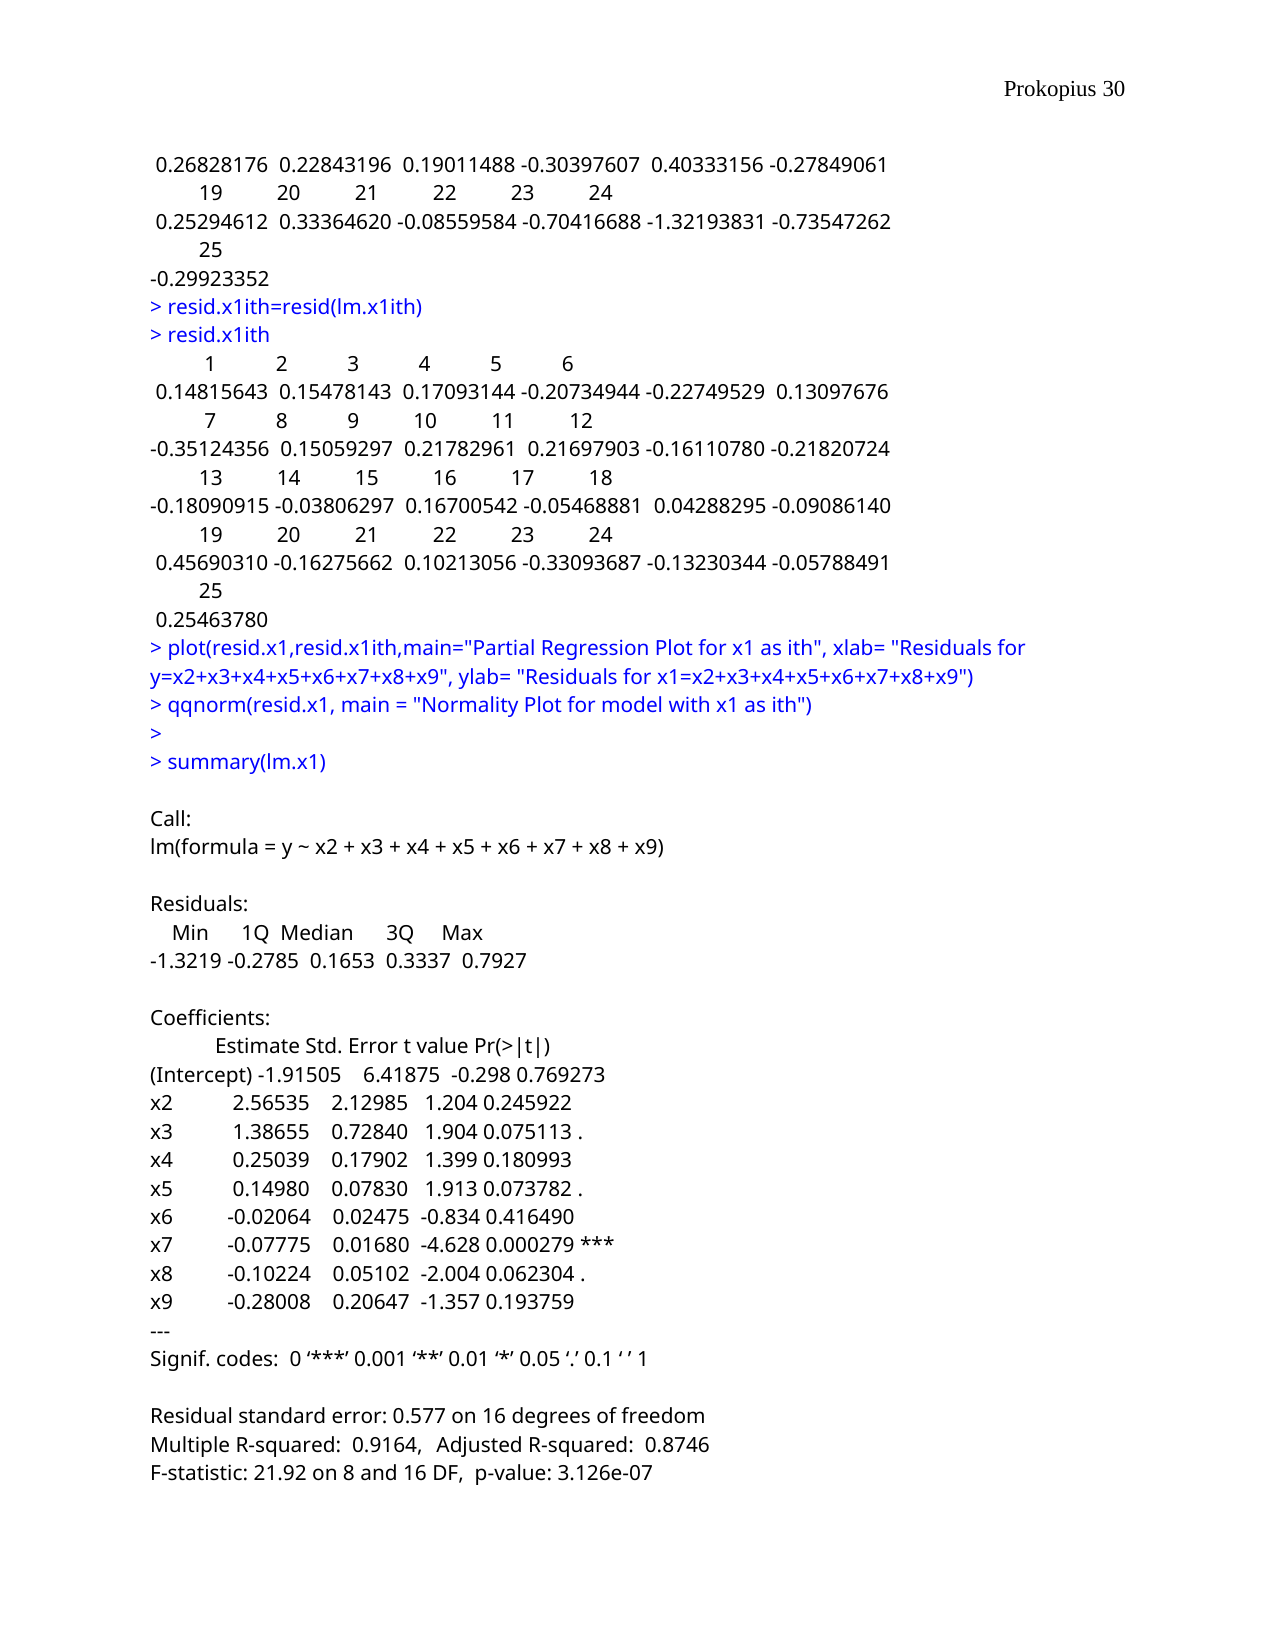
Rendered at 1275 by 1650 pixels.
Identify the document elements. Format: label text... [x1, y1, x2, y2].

text -0.29923352 [150, 264, 1125, 292]
text 25 [150, 235, 1125, 264]
text Estimate Std. Error t value Pr(>|t|) [150, 1032, 1125, 1060]
text x8 -0.10224 0.05102 -2.004 0.062304 . [150, 1259, 1125, 1287]
text 0.14815643 0.15478143 0.17093144 -0.20734944 -0.22749529 0.13097676 [150, 377, 1125, 406]
text F-statistic: 21.92 on 8 and 16 DF, p-value: 3.126e-07 [150, 1458, 1125, 1487]
text Call: [150, 804, 1125, 832]
text x4 0.25039 0.17902 1.399 0.180993 [150, 1145, 1125, 1174]
text > summary(lm.x1) [150, 747, 1125, 776]
text x7 -0.07775 0.01680 -4.628 0.000279 *** [150, 1231, 1125, 1259]
text 1 2 3 4 5 6 [150, 349, 1125, 377]
text > plot(resid.x1,resid.x1ith,main="Partial Regression Plot for x1 as ith", xlab= "Residuals for y=x2+x3+x4+x5+x6+x7+x8+x9", ylab= "Residuals for x1=x2+x3+x4+x5+x6+x7+x8+x9") [150, 633, 1125, 690]
text 0.26828176 0.22843196 0.19011488 -0.30397607 0.40333156 -0.27849061 [150, 150, 1125, 178]
text Residual standard error: 0.577 on 16 degrees of freedom [150, 1401, 1125, 1430]
text -0.18090915 -0.03806297 0.16700542 -0.05468881 0.04288295 -0.09086140 [150, 491, 1125, 520]
text 7 8 9 10 11 12 [150, 406, 1125, 434]
text Coefficients: [150, 1003, 1125, 1032]
text 19 20 21 22 23 24 [150, 520, 1125, 548]
text (Intercept) -1.91505 6.41875 -0.298 0.769273 [150, 1060, 1125, 1088]
text 13 14 15 16 17 18 [150, 463, 1125, 491]
text Multiple R-squared: 0.9164, Adjusted R-squared: 0.8746 [150, 1430, 1125, 1458]
text 0.45690310 -0.16275662 0.10213056 -0.33093687 -0.13230344 -0.05788491 [150, 548, 1125, 577]
text -1.3219 -0.2785 0.1653 0.3337 0.7927 [150, 946, 1125, 975]
text 25 [150, 577, 1125, 605]
text x3 1.38655 0.72840 1.904 0.075113 . [150, 1117, 1125, 1145]
text Residuals: [150, 889, 1125, 918]
text x2 2.56535 2.12985 1.204 0.245922 [150, 1088, 1125, 1117]
text > resid.x1ith=resid(lm.x1ith) [150, 292, 1125, 321]
text --- [150, 1316, 1125, 1344]
text -0.35124356 0.15059297 0.21782961 0.21697903 -0.16110780 -0.21820724 [150, 434, 1125, 463]
text 0.25463780 [150, 605, 1125, 633]
text 19 20 21 22 23 24 [150, 178, 1125, 207]
text Min 1Q Median 3Q Max [150, 918, 1125, 946]
text x9 -0.28008 0.20647 -1.357 0.193759 [150, 1287, 1125, 1316]
text Signif. codes: 0 ‘***’ 0.001 ‘**’ 0.01 ‘*’ 0.05 ‘.’ 0.1 ‘ ’ 1 [150, 1344, 1125, 1373]
text lm(formula = y ~ x2 + x3 + x4 + x5 + x6 + x7 + x8 + x9) [150, 832, 1125, 861]
text 0.25294612 0.33364620 -0.08559584 -0.70416688 -1.32193831 -0.73547262 [150, 207, 1125, 235]
text x6 -0.02064 0.02475 -0.834 0.416490 [150, 1202, 1125, 1231]
text > qqnorm(resid.x1, main = "Normality Plot for model with x1 as ith") [150, 690, 1125, 719]
text x5 0.14980 0.07830 1.913 0.073782 . [150, 1174, 1125, 1202]
text > [150, 719, 1125, 747]
text > resid.x1ith [150, 321, 1125, 349]
